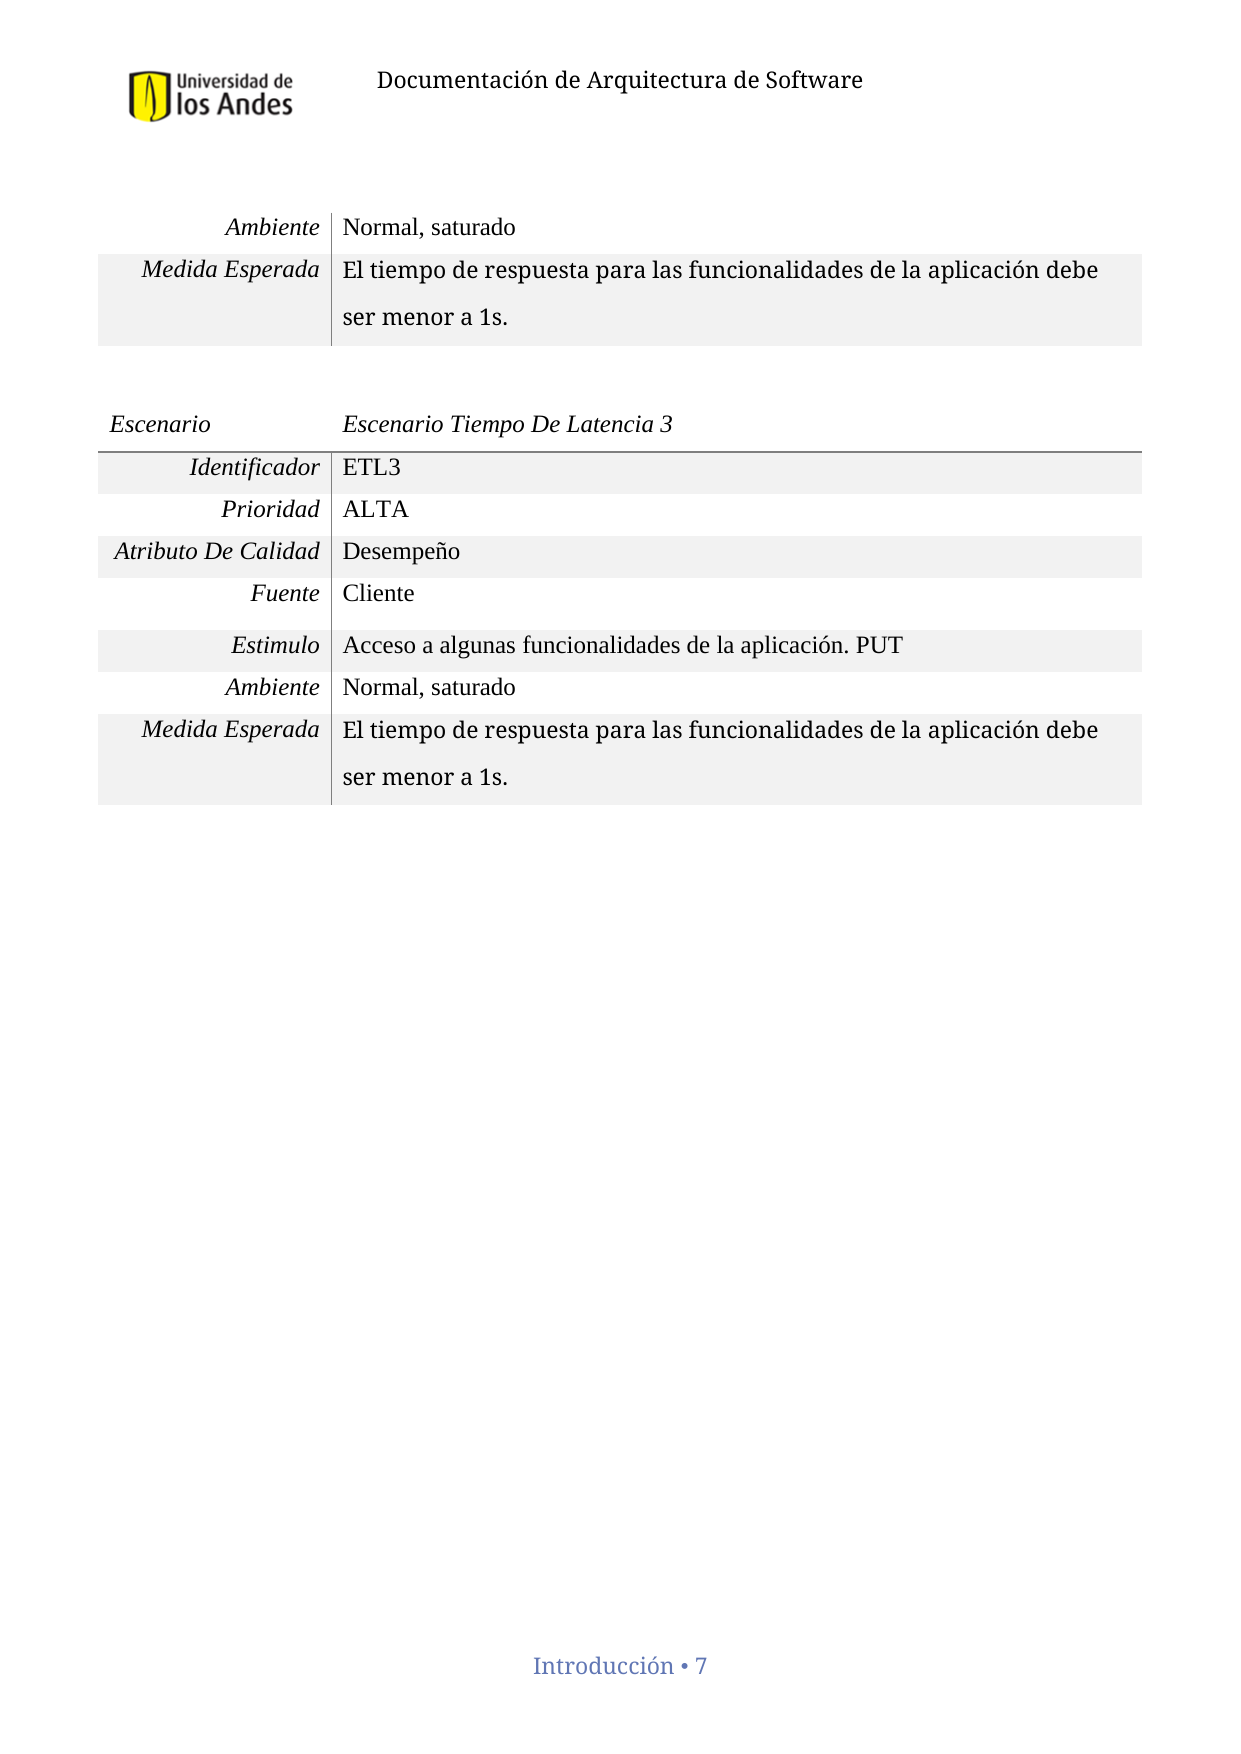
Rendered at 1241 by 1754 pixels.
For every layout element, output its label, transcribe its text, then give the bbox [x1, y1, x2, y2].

table_cell Atributo De Calidad [98, 536, 331, 578]
table_cell El tiempo de respuesta para las funcionalidades de la aplicación debe ser menor a 1s. [332, 254, 1142, 346]
table_cell Ambiente [98, 672, 331, 714]
table_cell Medida Esperada [98, 254, 331, 346]
table_cell Prioridad [98, 494, 331, 536]
table_cell Identificador [98, 453, 331, 494]
table_cell El tiempo de respuesta para las funcionalidades de la aplicación debe ser menor a 1s. [332, 714, 1142, 805]
table_cell Fuente [98, 578, 331, 630]
table_cell Cliente [332, 578, 1142, 630]
table_cell ALTA [332, 494, 1142, 536]
table_cell Ambiente [98, 213, 331, 254]
table_header Escenario Tiempo De Latencia 3 [331, 410, 1142, 451]
table_cell Medida Esperada [98, 714, 331, 805]
table_cell Desempeño [332, 536, 1142, 578]
picture [117, 62, 303, 131]
table_cell Acceso a algunas funcionalidades de la aplicación. PUT [332, 630, 1142, 672]
table_cell ETL3 [332, 453, 1142, 494]
table_cell Normal, saturado [332, 672, 1142, 714]
table_header Escenario [98, 410, 331, 451]
table_cell Estimulo [98, 630, 331, 672]
table_cell Normal, saturado [332, 213, 1142, 254]
